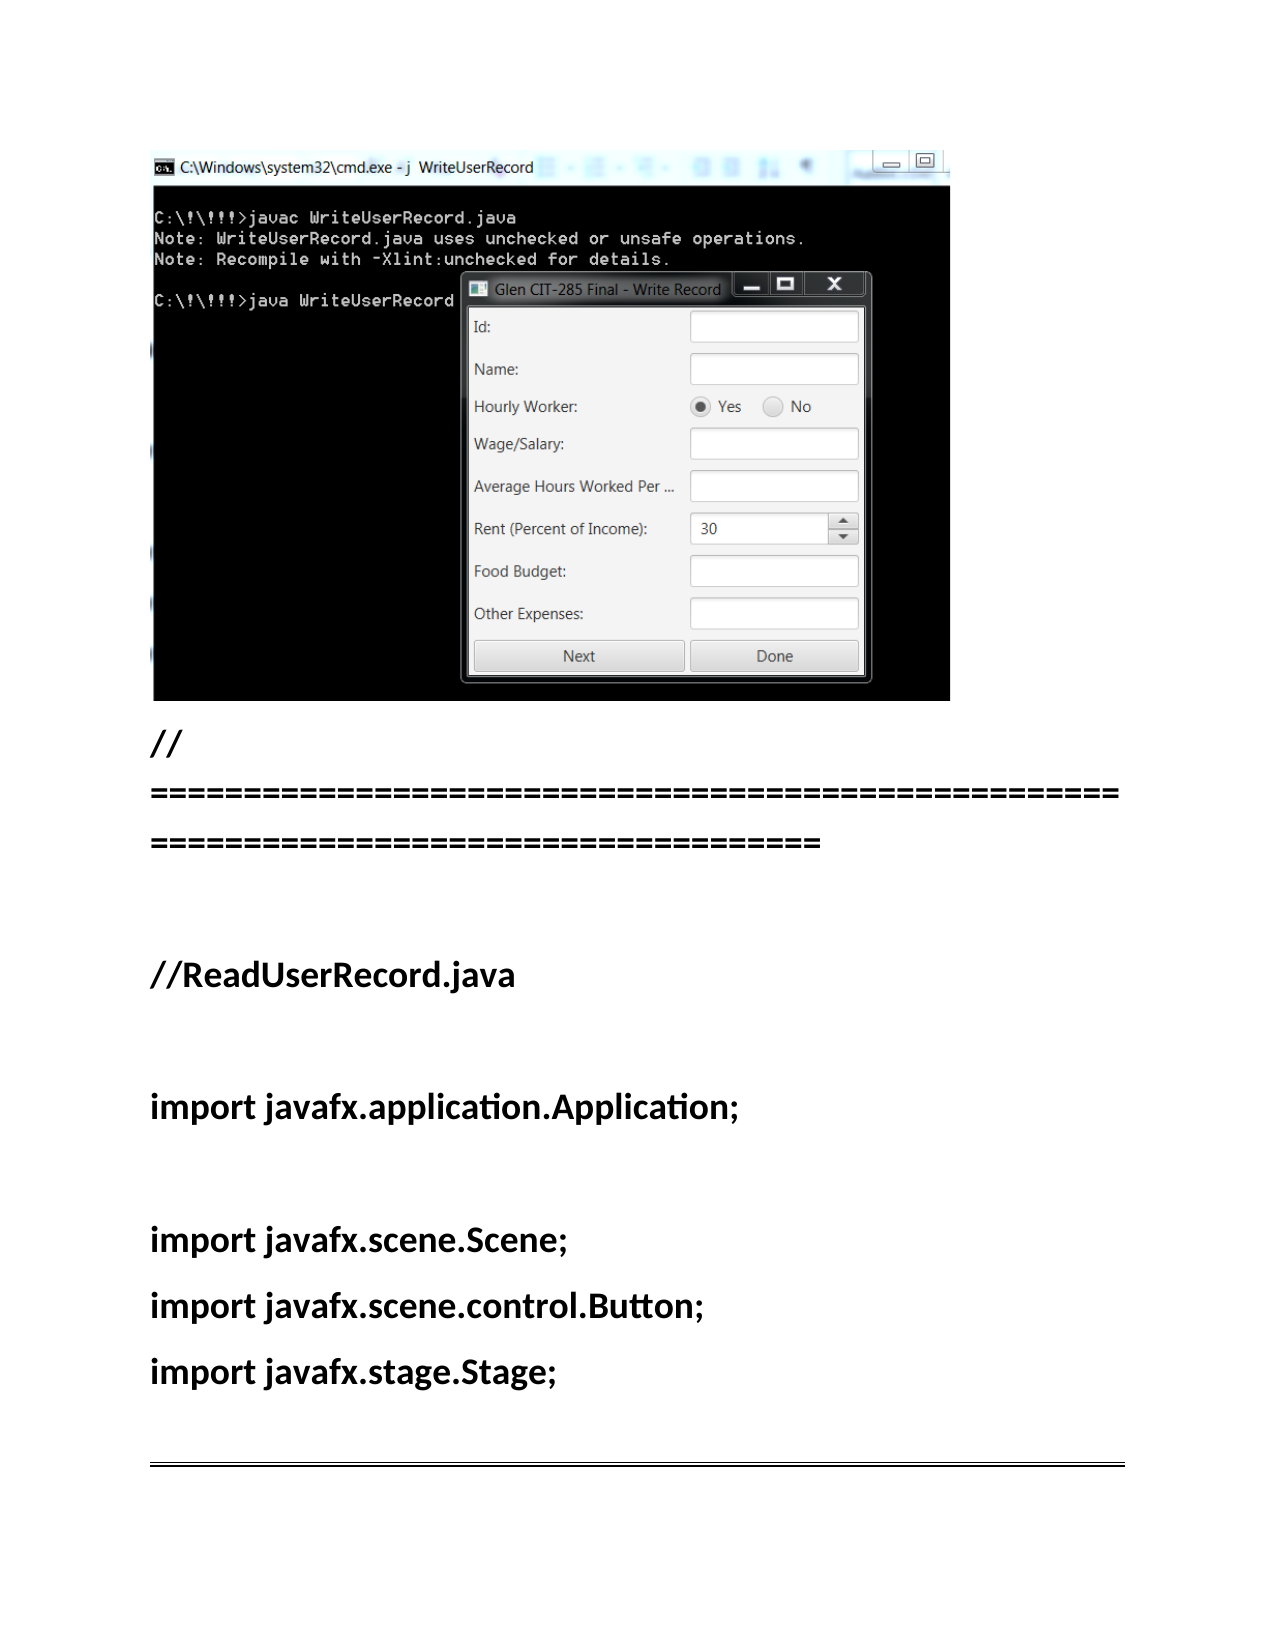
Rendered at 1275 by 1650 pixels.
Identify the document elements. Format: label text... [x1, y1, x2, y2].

text //ReadUserRecord.java [150, 951, 1125, 997]
text import javafx.application.Application; [150, 1083, 1125, 1129]
text import javafx.stage.Stage; [150, 1348, 1125, 1394]
text import javafx.scene.control.Button; [150, 1282, 1125, 1328]
text //======================================================================================== [150, 720, 1125, 864]
picture [150, 150, 951, 701]
text import javafx.scene.Scene; [150, 1216, 1125, 1261]
